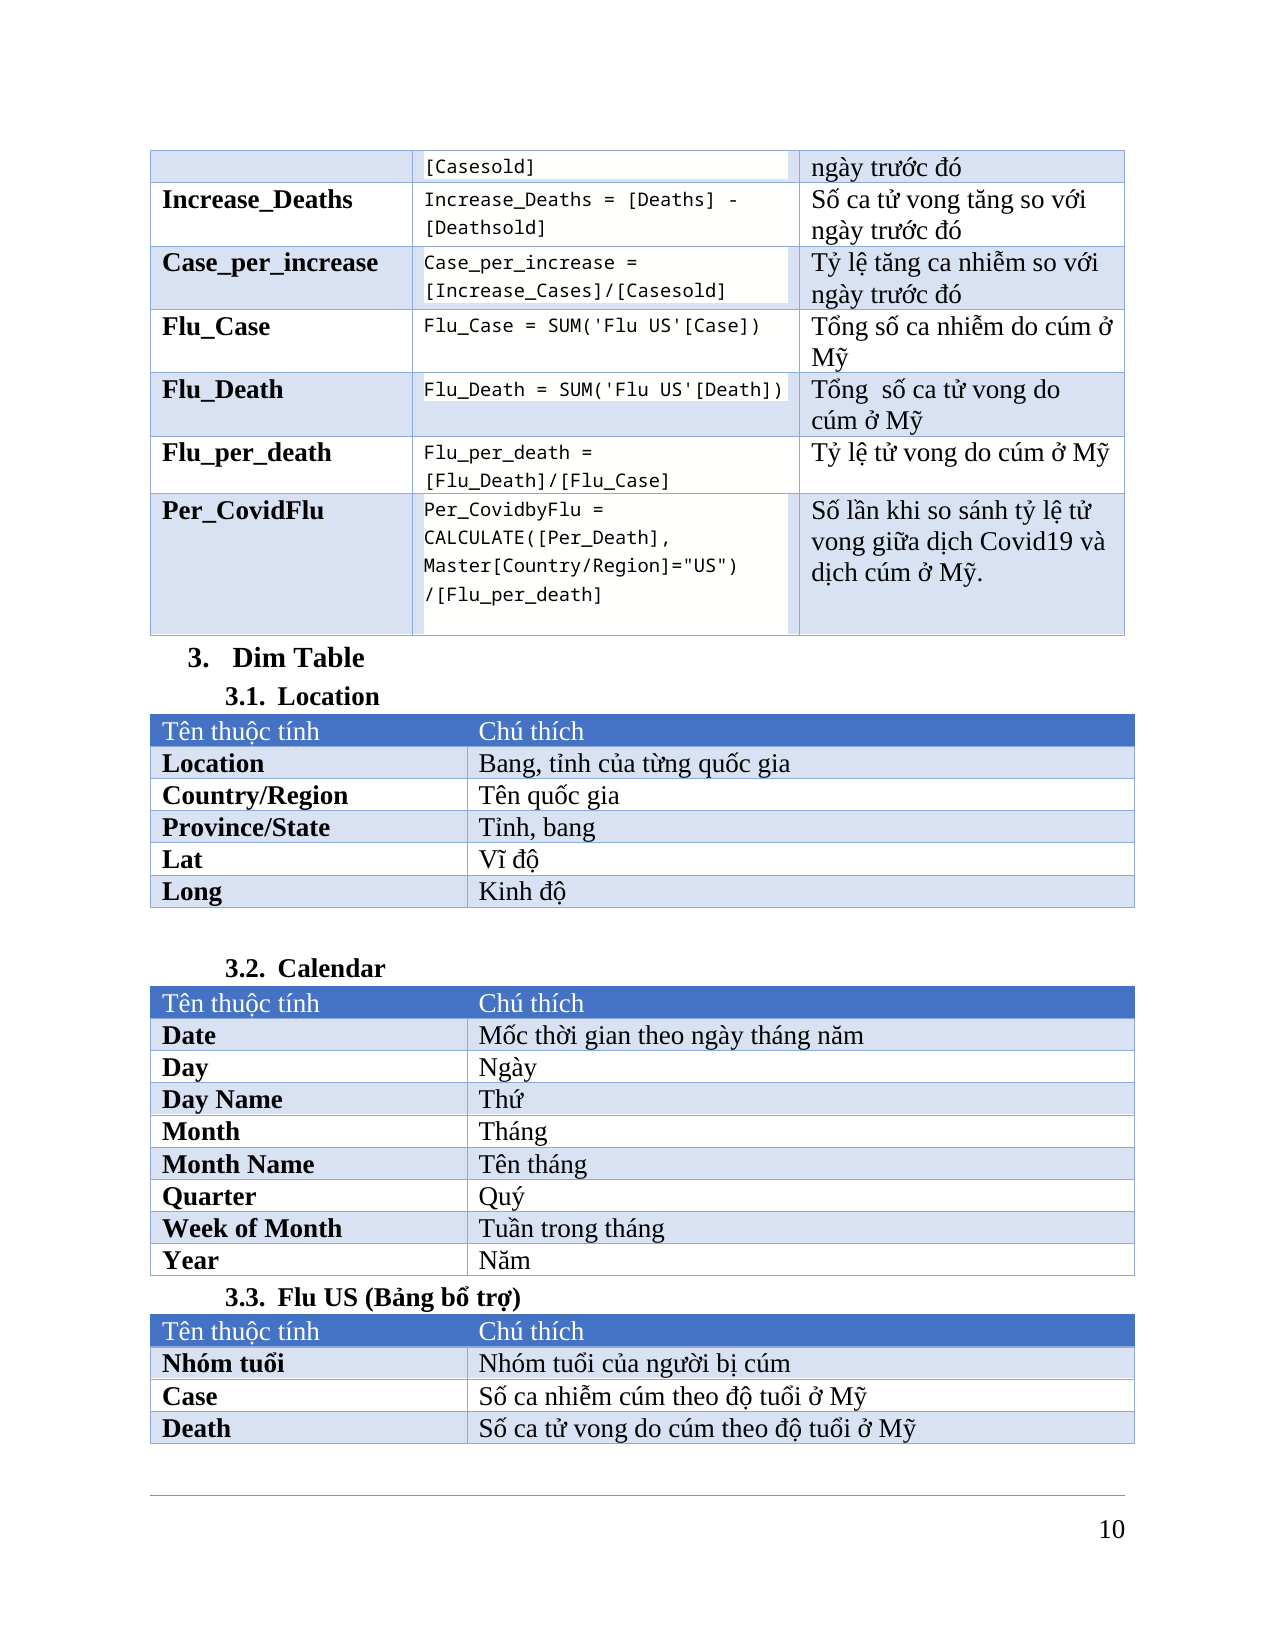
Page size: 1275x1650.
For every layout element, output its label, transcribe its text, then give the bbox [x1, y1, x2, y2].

table_cell Nhóm tuổi [151, 1348, 467, 1378]
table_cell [413, 151, 799, 182]
table_cell Mốc thời gian theo ngày tháng năm [468, 1019, 1134, 1050]
table_cell Ngày [468, 1051, 1134, 1082]
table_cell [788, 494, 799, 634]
table_cell Day Name [151, 1083, 467, 1114]
table_cell Tỉnh, bang [468, 811, 1134, 842]
table_cell Country/Region [151, 779, 467, 810]
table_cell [800, 151, 1124, 182]
table_header Tên thuộc tính [151, 1315, 467, 1346]
table_cell Năm [468, 1244, 1134, 1275]
subtitle Dim Table [187, 640, 1125, 673]
table_cell Per_CovidFlu [151, 494, 412, 634]
table_cell Tuần trong tháng [468, 1212, 1134, 1243]
table_cell Quý [468, 1180, 1134, 1211]
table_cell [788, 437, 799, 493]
table_cell Tên tháng [468, 1148, 1134, 1179]
table_cell Death [151, 1412, 467, 1443]
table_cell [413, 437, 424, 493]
table_cell Month Name [151, 1148, 467, 1179]
table_cell Số ca tử vong do cúm theo độ tuổi ở Mỹ [468, 1412, 1134, 1443]
table_cell Vĩ độ [468, 843, 1134, 874]
table_cell Flu_Case [151, 310, 412, 372]
table_cell Year [151, 1244, 467, 1275]
table_cell Week of Month [151, 1212, 467, 1243]
table_header Chú thích [468, 987, 1134, 1018]
table_cell Case [151, 1380, 467, 1411]
table_cell Quarter [151, 1180, 467, 1211]
table_cell Day [151, 1051, 467, 1082]
table_cell Lat [151, 843, 467, 874]
table_cell Flu_per_death [151, 437, 412, 493]
table_cell Flu_Death = SUM('Flu US'[Death]) [413, 373, 799, 436]
table_cell Số ca nhiễm cúm theo độ tuổi ở Mỹ [468, 1380, 1134, 1411]
table_cell Bang, tỉnh của từng quốc gia [468, 747, 1134, 778]
table_cell Tháng [468, 1116, 1134, 1147]
table_header Chú thích [468, 715, 1134, 746]
table_cell Tỷ lệ tăng ca nhiễm so với ngày trước đó [800, 247, 1124, 309]
table_cell Tên quốc gia [468, 779, 1134, 810]
table_cell Flu_Case = SUM('Flu US'[Case]) [413, 310, 799, 372]
table_cell Tổng số ca nhiễm do cúm ở Mỹ [800, 310, 1124, 372]
table_cell Increase_Cases [151, 151, 412, 182]
table_cell Case_per_increase [151, 247, 412, 309]
table_cell Month [151, 1116, 467, 1147]
table_cell Case_per_increase = [Increase_Cases]/[Casesold] [413, 247, 799, 309]
table_cell Nhóm tuổi của người bị cúm [468, 1348, 1134, 1378]
table_header Chú thích [468, 1315, 1134, 1346]
table_header Tên thuộc tính [151, 987, 467, 1018]
table_cell Increase_Deaths = [Deaths] - [Deathsold] [413, 183, 799, 246]
table_cell Số lần khi so sánh tỷ lệ tử vong giữa dịch Covid19 và dịch cúm ở Mỹ. [800, 494, 1124, 634]
table_cell Increase_Deaths [151, 183, 412, 246]
subtitle Flu US (Bảng bổ trợ) [225, 1281, 1125, 1312]
subtitle Location [225, 680, 1125, 711]
table_cell Số ca tử vong tăng so với ngày trước đó [800, 183, 1124, 246]
table_cell Province/State [151, 811, 467, 842]
subtitle Calendar [225, 952, 1125, 983]
table_cell Long [151, 876, 467, 907]
table_cell Location [151, 747, 467, 778]
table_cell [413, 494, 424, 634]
table_cell Flu_Death [151, 373, 412, 436]
table_cell Tổng số ca tử vong do cúm ở Mỹ [800, 373, 1124, 436]
table_cell Thứ [468, 1083, 1134, 1114]
table_cell Kinh độ [468, 876, 1134, 907]
table_cell Date [151, 1019, 467, 1050]
table_header Tên thuộc tính [151, 715, 467, 746]
table_cell Tỷ lệ tử vong do cúm ở Mỹ [800, 437, 1124, 493]
